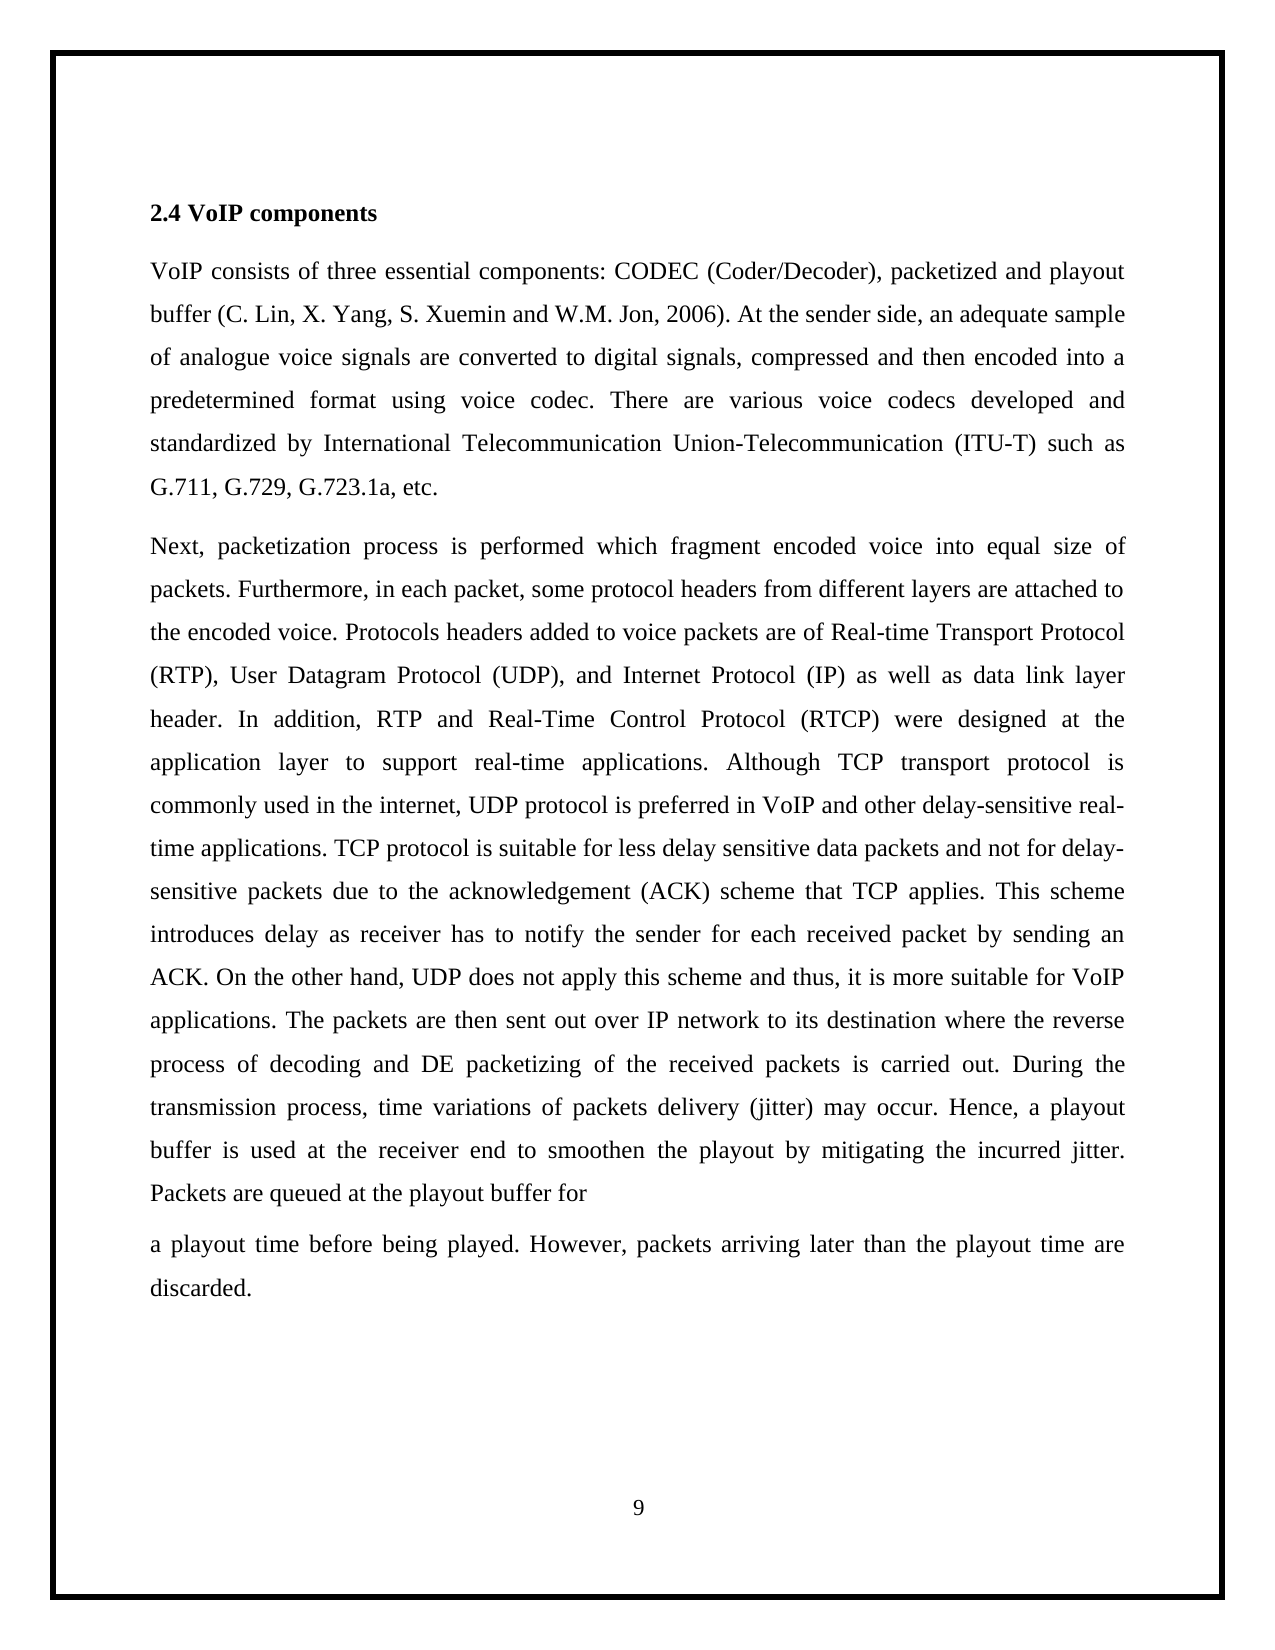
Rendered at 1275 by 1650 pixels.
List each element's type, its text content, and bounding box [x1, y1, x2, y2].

text VoIP consists of three essential components: CODEC (Coder/Decoder), packetized and playout buffer (C. Lin, X. Yang, S. Xuemin and W.M. Jon, 2006). At the sender side, an adequate sample of analogue voice signals are converted to digital signals, compressed and then encoded into a predetermined format using voice codec. There are various voice codecs developed and standardized by International Telecommunication Union-Telecommunication (ITU-T) such as G.711, G.729, G.723.1a, etc. [150, 256, 1126, 500]
subtitle VoIP components [150, 198, 1137, 227]
text a playout time before being played. However, packets arriving later than the playout time are discarded. [150, 1229, 1125, 1301]
text Next, packetization process is performed which fragment encoded voice into equal size of packets. Furthermore, in each packet, some protocol headers from different layers are attached to the encoded voice. Protocols headers added to voice packets are of Real-time Transport Protocol (RTP), User Datagram Protocol (UDP), and Internet Protocol (IP) as well as data link layer header. In addition, RTP and Real-Time Control Protocol (RTCP) were designed at the application layer to support real-time applications. Although TCP transport protocol is commonly used in the internet, UDP protocol is preferred in VoIP and other delay-sensitive real-time applications. TCP protocol is suitable for less delay sensitive data packets and not for delay-sensitive packets due to the acknowledgement (ACK) scheme that TCP applies. This scheme introduces delay as receiver has to notify the sender for each received packet by sending an ACK. On the other hand, UDP does not apply this scheme and thus, it is more suitable for VoIP applications. The packets are then sent out over IP network to its destination where the reverse process of decoding and DE packetizing of the received packets is carried out. During the transmission process, time variations of packets delivery (jitter) may occur. Hence, a playout buffer is used at the receiver end to smoothen the playout by mitigating the incurred jitter. Packets are queued at the playout buffer for [150, 531, 1126, 1207]
